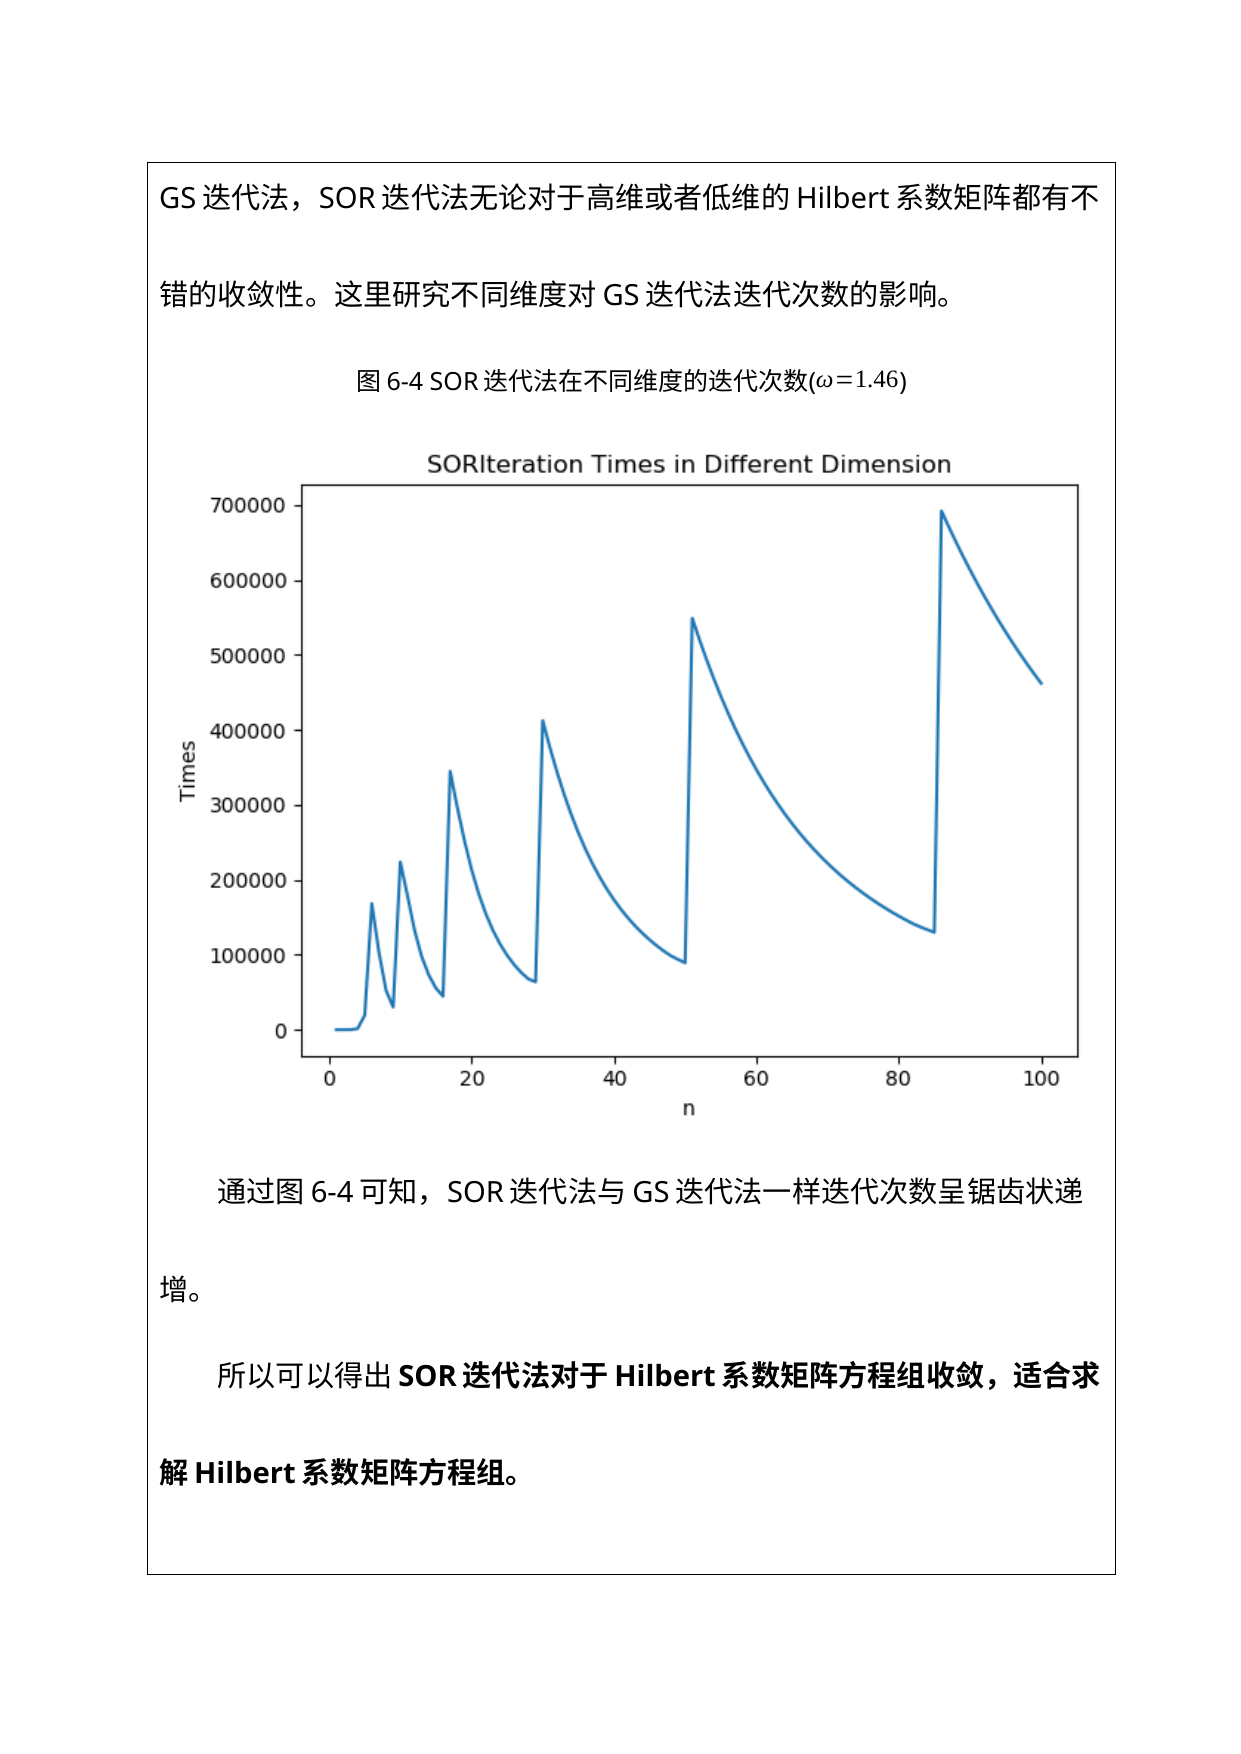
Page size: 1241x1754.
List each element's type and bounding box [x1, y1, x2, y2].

picture [158, 433, 1104, 1142]
table_cell [148, 163, 1115, 1574]
